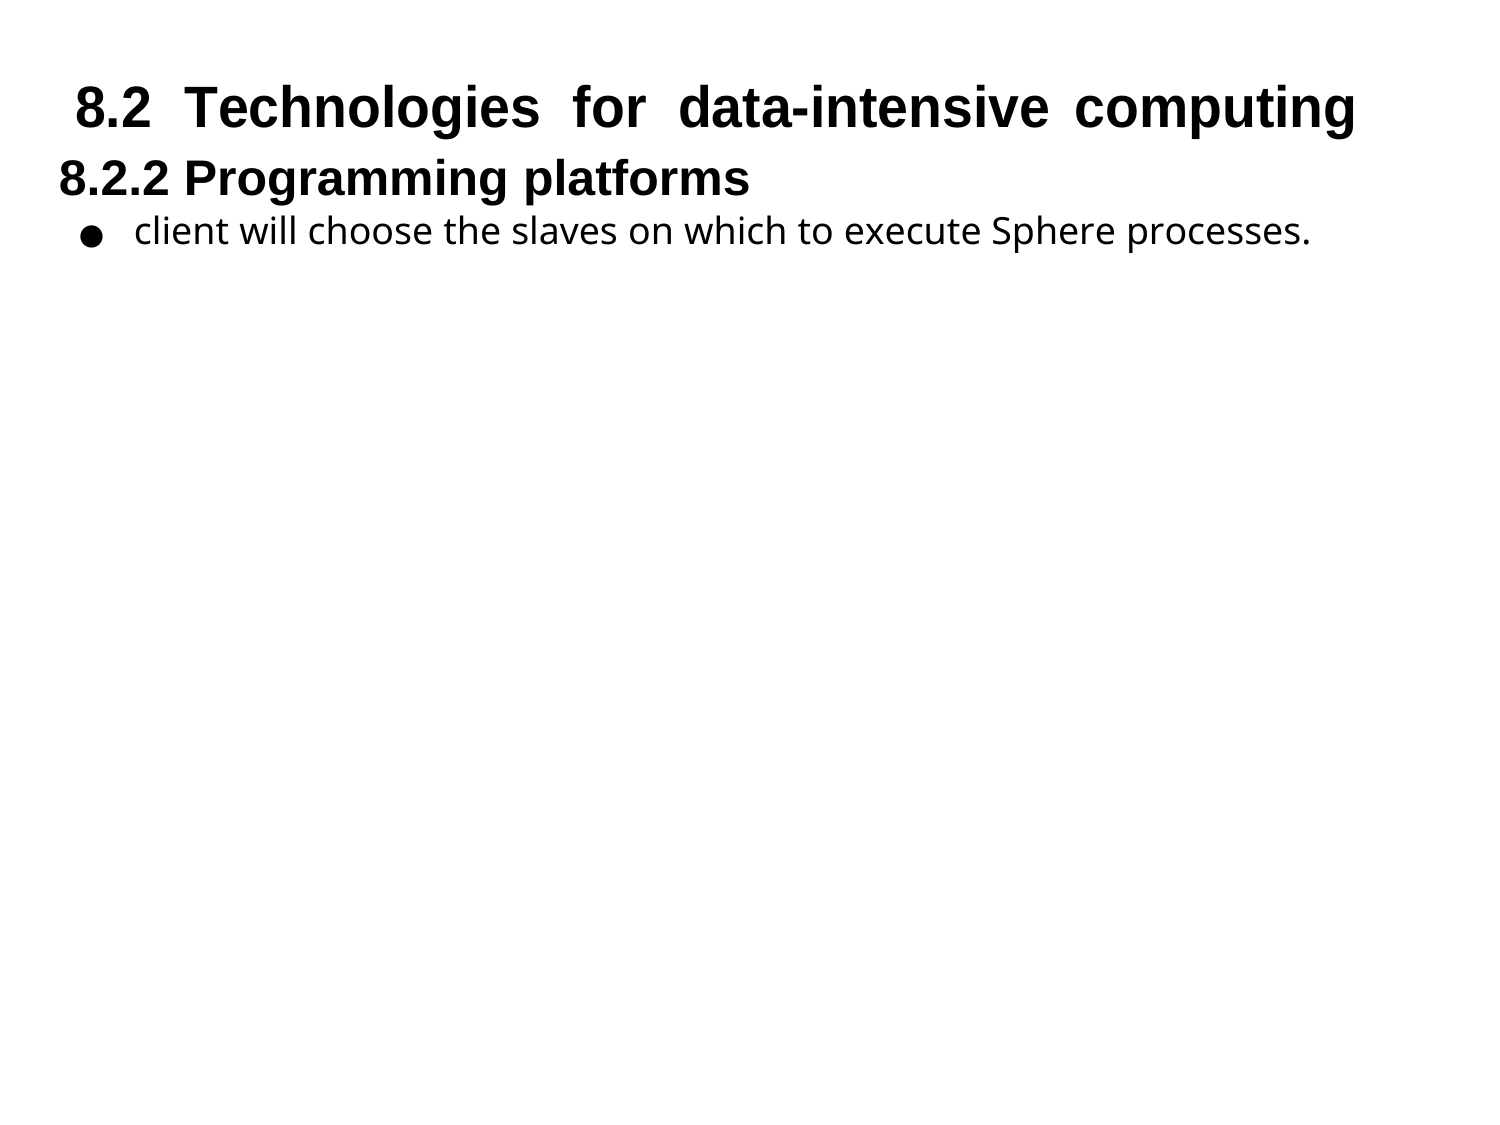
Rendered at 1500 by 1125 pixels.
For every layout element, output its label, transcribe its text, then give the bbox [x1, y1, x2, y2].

list client will choose the slaves on which to execute Sphere processes. [78, 204, 1467, 255]
